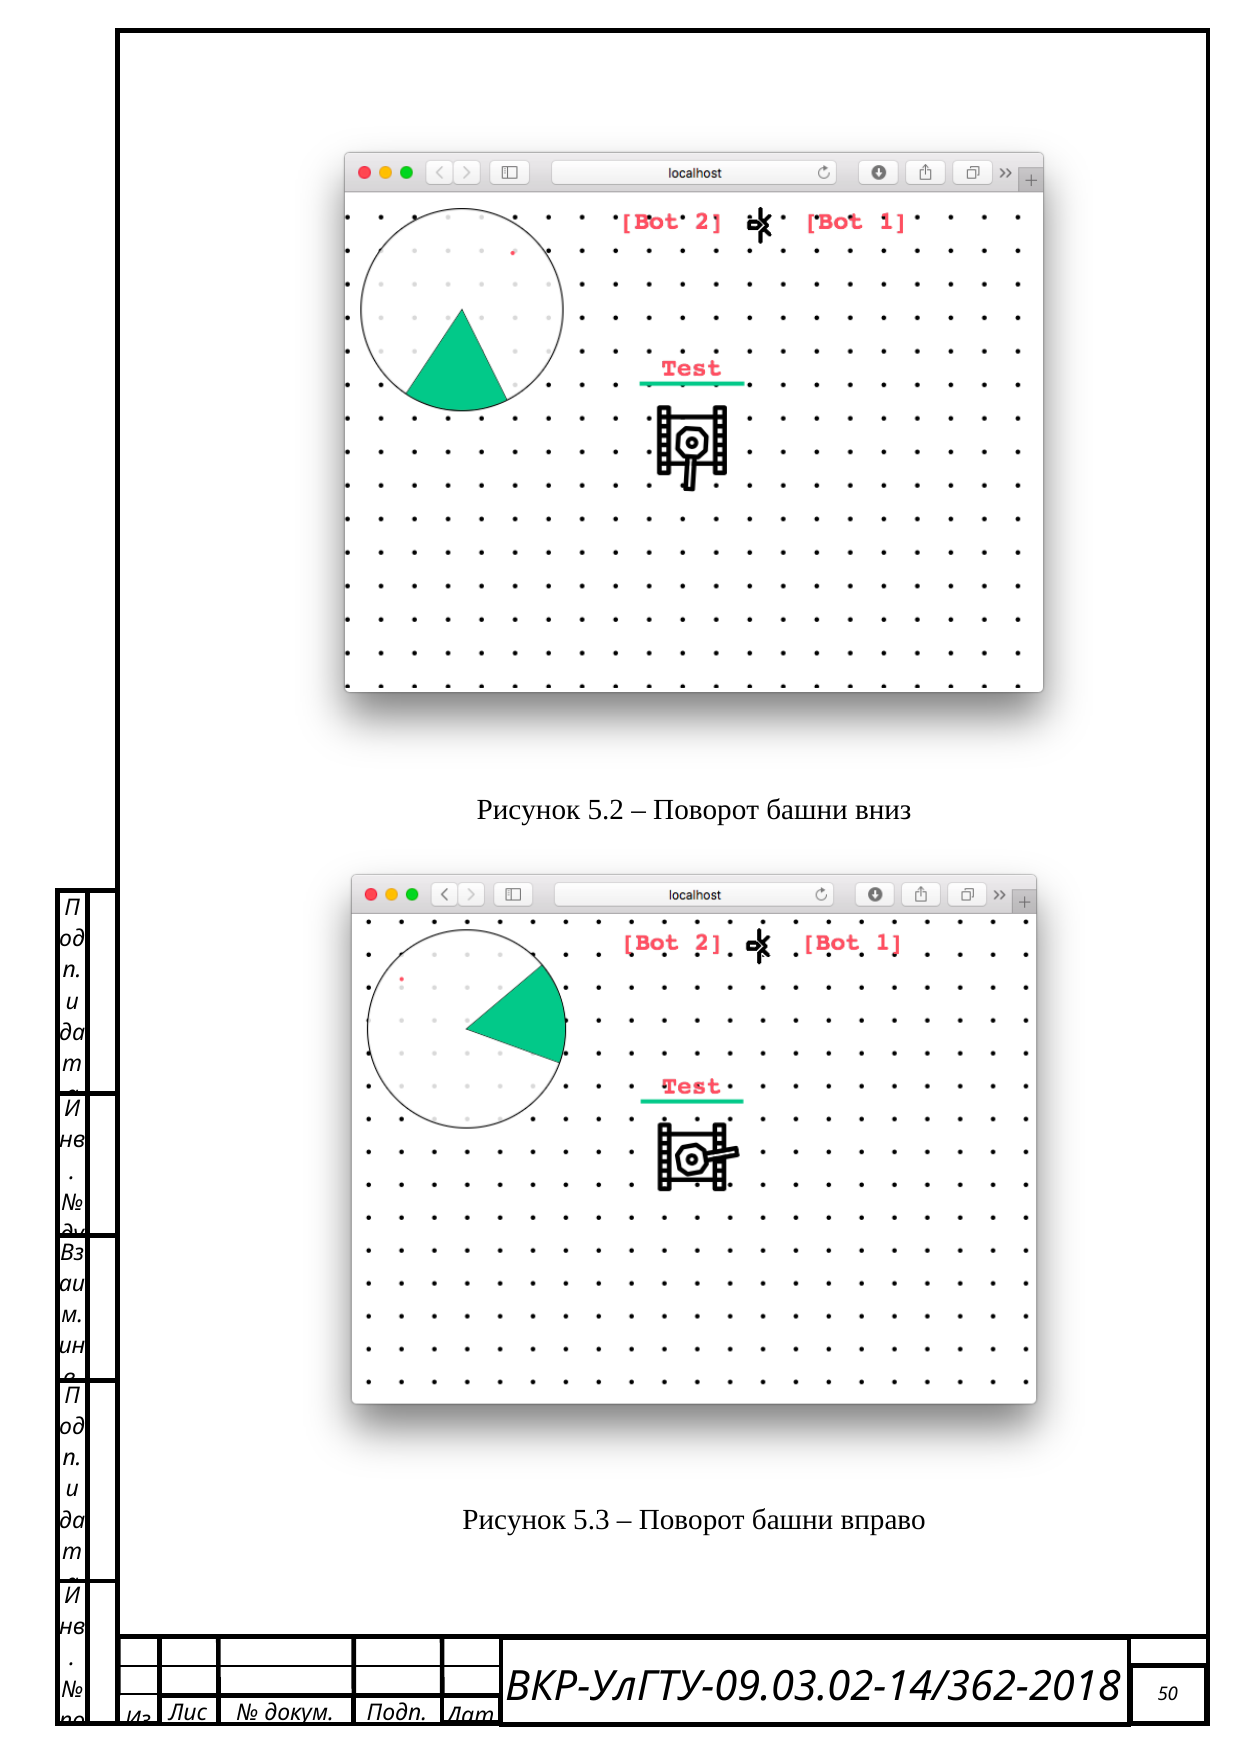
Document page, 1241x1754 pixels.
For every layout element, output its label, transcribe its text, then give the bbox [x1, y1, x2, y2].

picture [294, 842, 1094, 1486]
text Рисунок 5.3 – Поворот башни вправо [207, 1502, 1181, 1536]
text Рисунок 5.2 – Поворот башни вниз [207, 792, 1181, 826]
picture [286, 119, 1102, 776]
